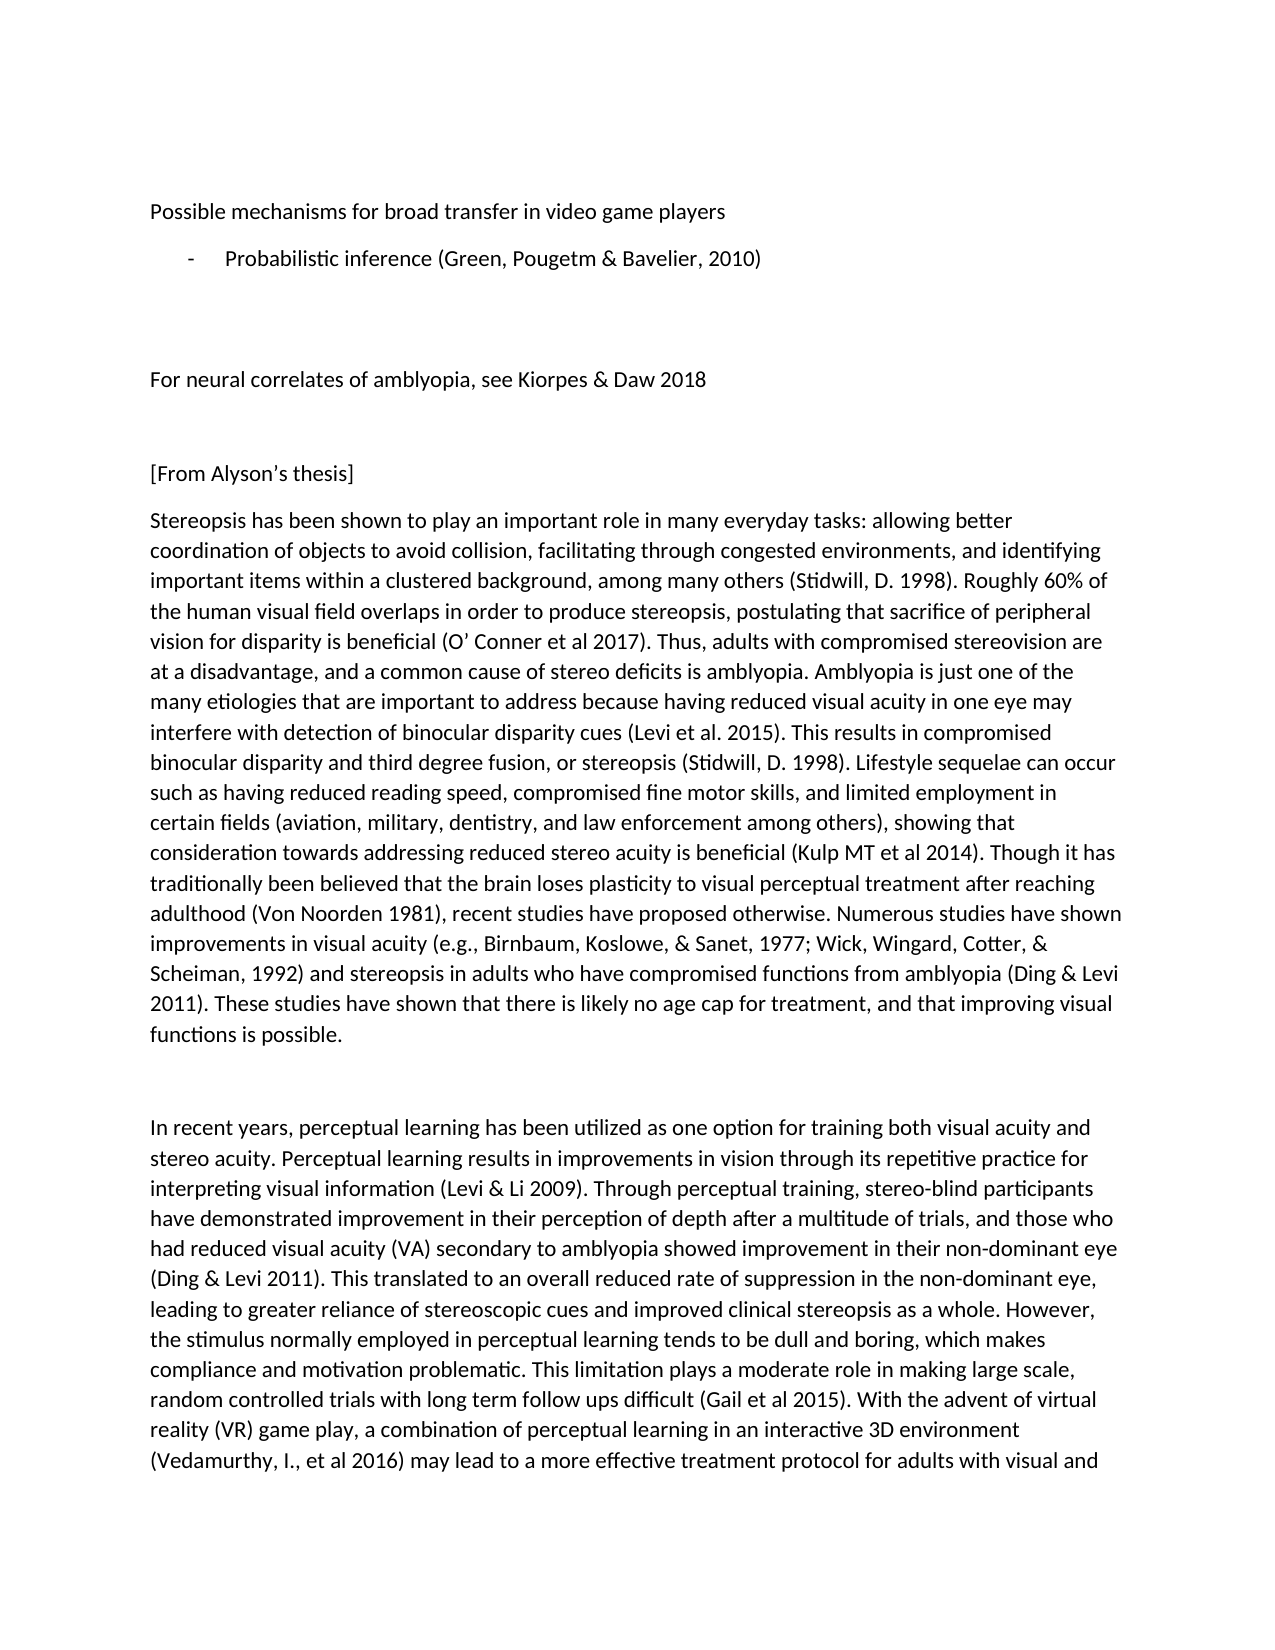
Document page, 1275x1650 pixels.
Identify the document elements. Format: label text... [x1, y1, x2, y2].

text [150, 1113, 1125, 1474]
text [From Alyson’s thesis] [150, 459, 1125, 487]
text Stereopsis has been shown to play an important role in many everyday tasks: allowing better coordination of objects to avoid collision, facilitating through congested environments, and identifying important items within a clustered background, among many others (Stidwill, D. 1998). Roughly 60% of the human visual field overlaps in order to produce stereopsis, postulating that sacrifice of peripheral vision for disparity is beneficial (O’ Conner et al 2017). Thus, adults with compromised stereovision are at a disadvantage, and a common cause of stereo deficits is amblyopia. Amblyopia is just one of the many etiologies that are important to address because having reduced visual acuity in one eye may interfere with detection of binocular disparity cues (Levi et al. 2015). This results in compromised binocular disparity and third degree fusion, or stereopsis (Stidwill, D. 1998). Lifestyle sequelae can occur such as having reduced reading speed, compromised fine motor skills, and limited employment in certain fields (aviation, military, dentistry, and law enforcement among others), showing that consideration towards addressing reduced stereo acuity is beneficial (Kulp MT et al 2014). Though it has traditionally been believed that the brain loses plasticity to visual perceptual treatment after reaching adulthood (Von Noorden 1981), recent studies have proposed otherwise. Numerous studies have shown improvements in visual acuity (e.g., Birnbaum, Koslowe, & Sanet, 1977; Wick, Wingard, Cotter, & Scheiman, 1992) and stereopsis in adults who have compromised functions from amblyopia (Ding & Levi 2011). These studies have shown that there is likely no age cap for treatment, and that improving visual functions is possible. [150, 506, 1125, 1048]
text For neural correlates of amblyopia, see Kiorpes & Daw 2018 [150, 366, 1125, 393]
text Possible mechanisms for broad transfer in video game players [150, 197, 1125, 225]
list Probabilistic inference (Green, Pougetm & Bavelier, 2010) [187, 244, 1125, 272]
